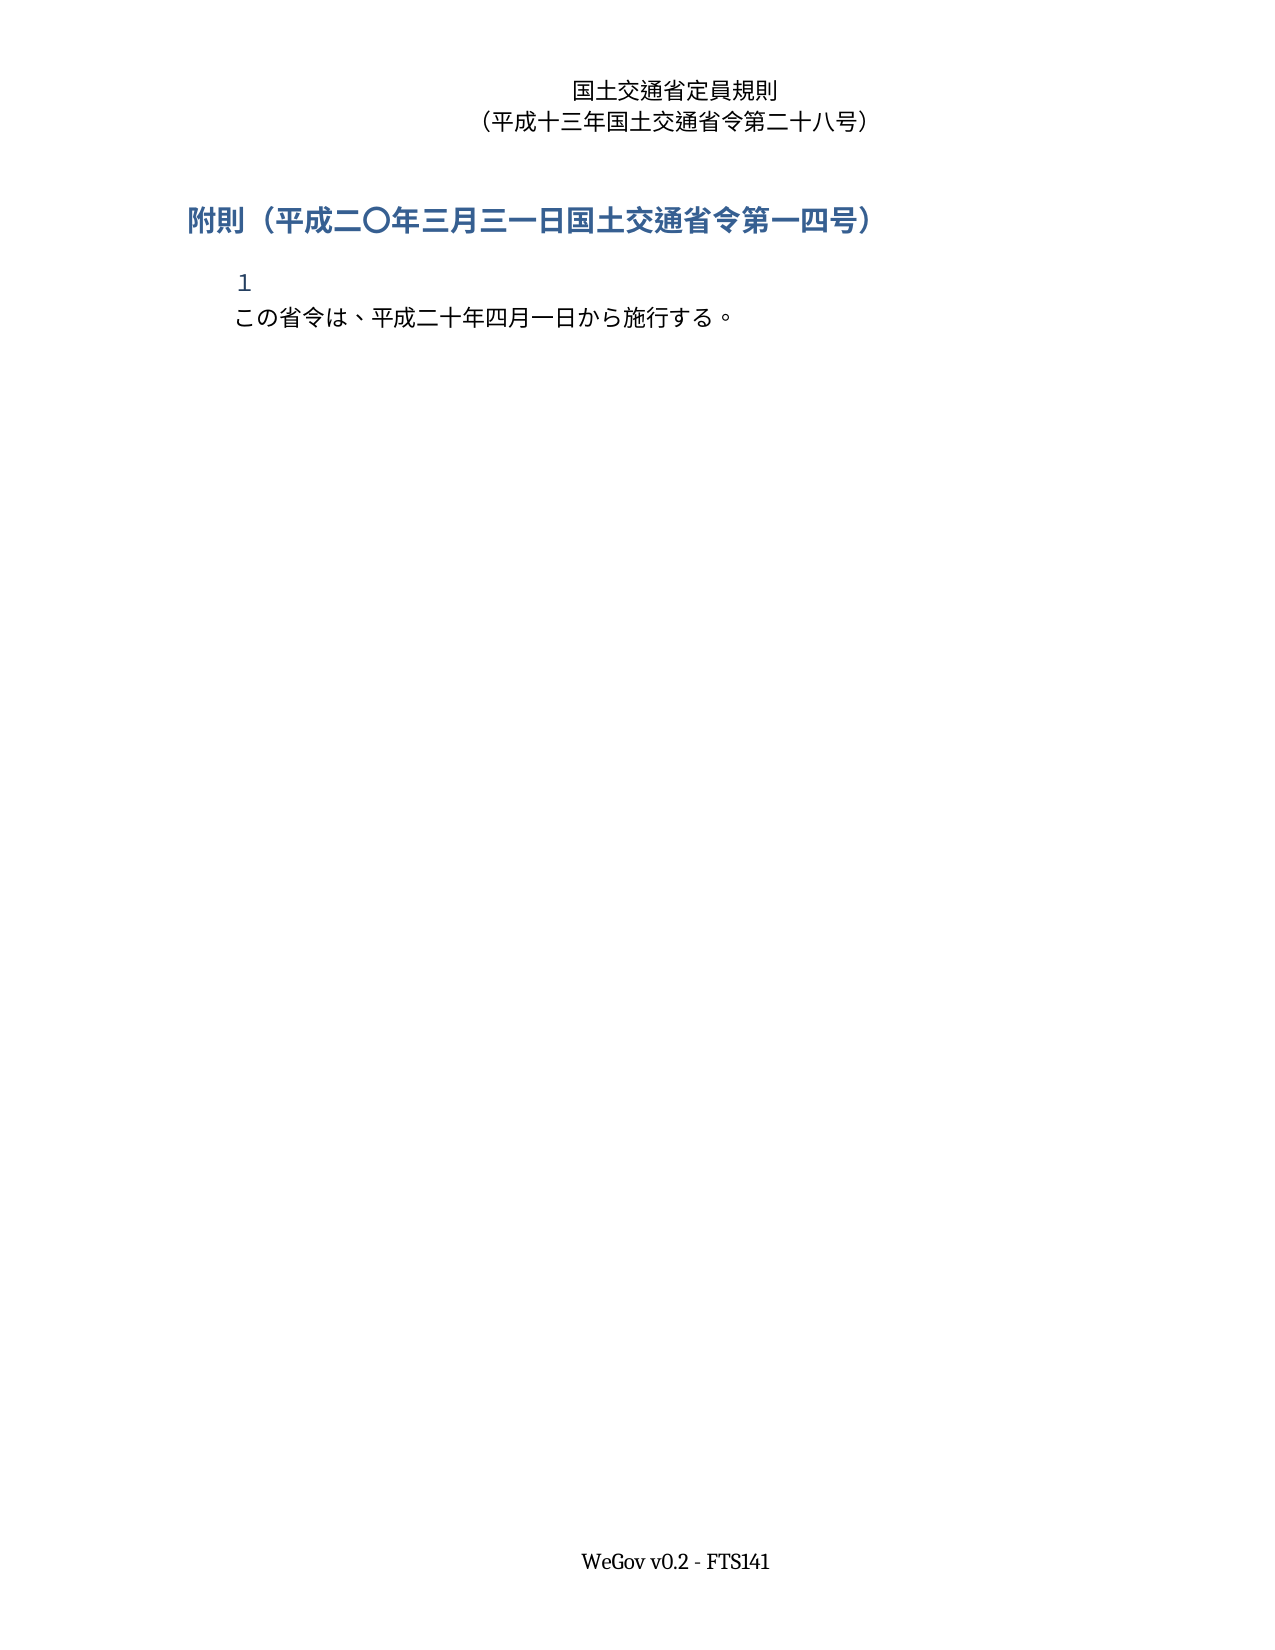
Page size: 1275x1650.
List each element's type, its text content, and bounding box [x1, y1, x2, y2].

text この省令は、平成二十年四月一日から施行する。 [233, 302, 1087, 334]
subtitle 附則（平成二〇年三月三一日国土交通省令第一四号） [187, 200, 1087, 240]
subtitle １ [233, 266, 1087, 298]
